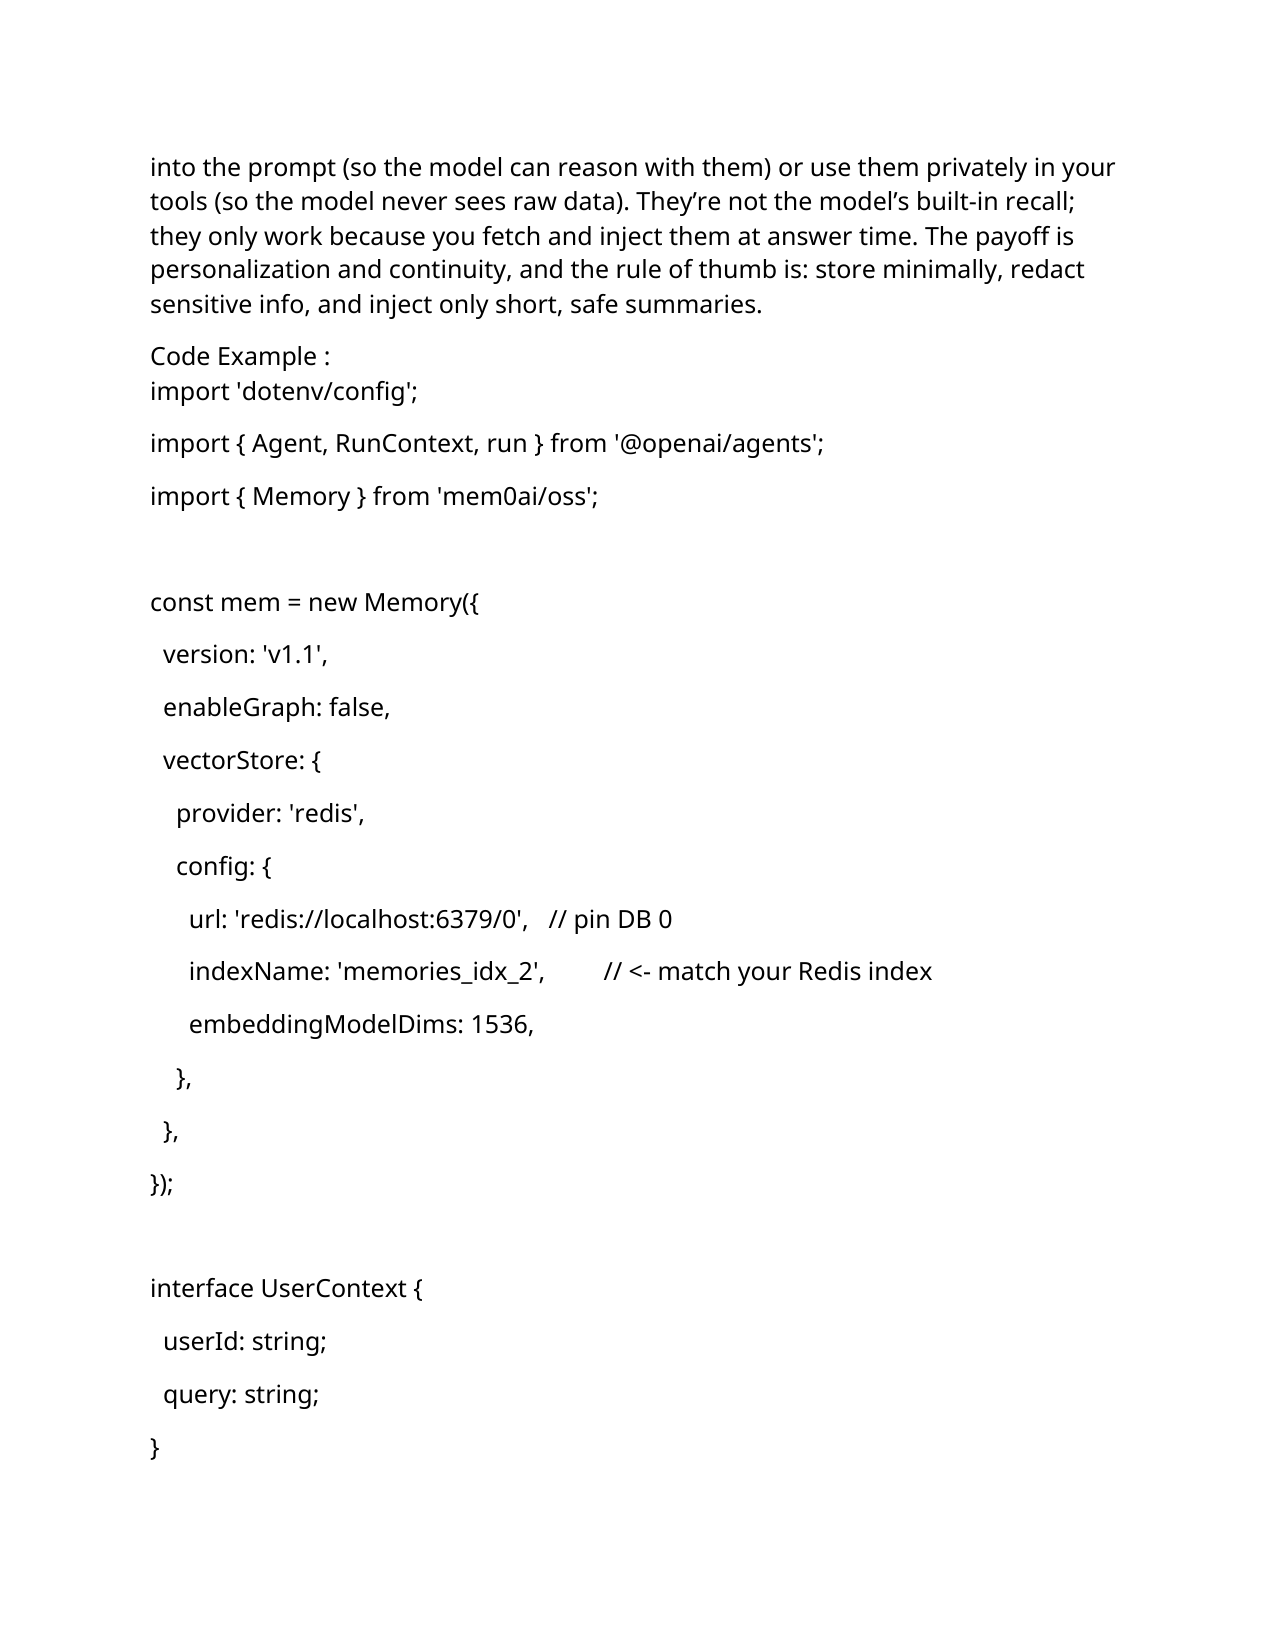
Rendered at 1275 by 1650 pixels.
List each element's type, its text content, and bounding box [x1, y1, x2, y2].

text version: 'v1.1', [150, 637, 1125, 671]
text url: 'redis://localhost:6379/0', // pin DB 0 [150, 901, 1125, 935]
text const mem = new Memory({ [150, 584, 1125, 618]
text config: { [150, 848, 1125, 882]
text provider: 'redis', [150, 796, 1125, 830]
text vectorStore: { [150, 743, 1125, 777]
text import { Agent, RunContext, run } from '@openai/agents'; [150, 426, 1125, 460]
text indexName: 'memories_idx_2', // <- match your Redis index [150, 954, 1125, 988]
text } [150, 1429, 1125, 1463]
text }, [150, 1060, 1125, 1094]
text query: string; [150, 1377, 1125, 1411]
text embeddingModelDims: 1536, [150, 1007, 1125, 1041]
text }); [150, 1165, 1125, 1199]
text Code Example : import 'dotenv/config'; [150, 339, 1125, 407]
text interface UserContext { [150, 1271, 1125, 1305]
text }, [150, 1112, 1125, 1147]
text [150, 150, 1125, 320]
text userId: string; [150, 1324, 1125, 1358]
text enableGraph: false, [150, 690, 1125, 724]
text import { Memory } from 'mem0ai/oss'; [150, 479, 1125, 513]
